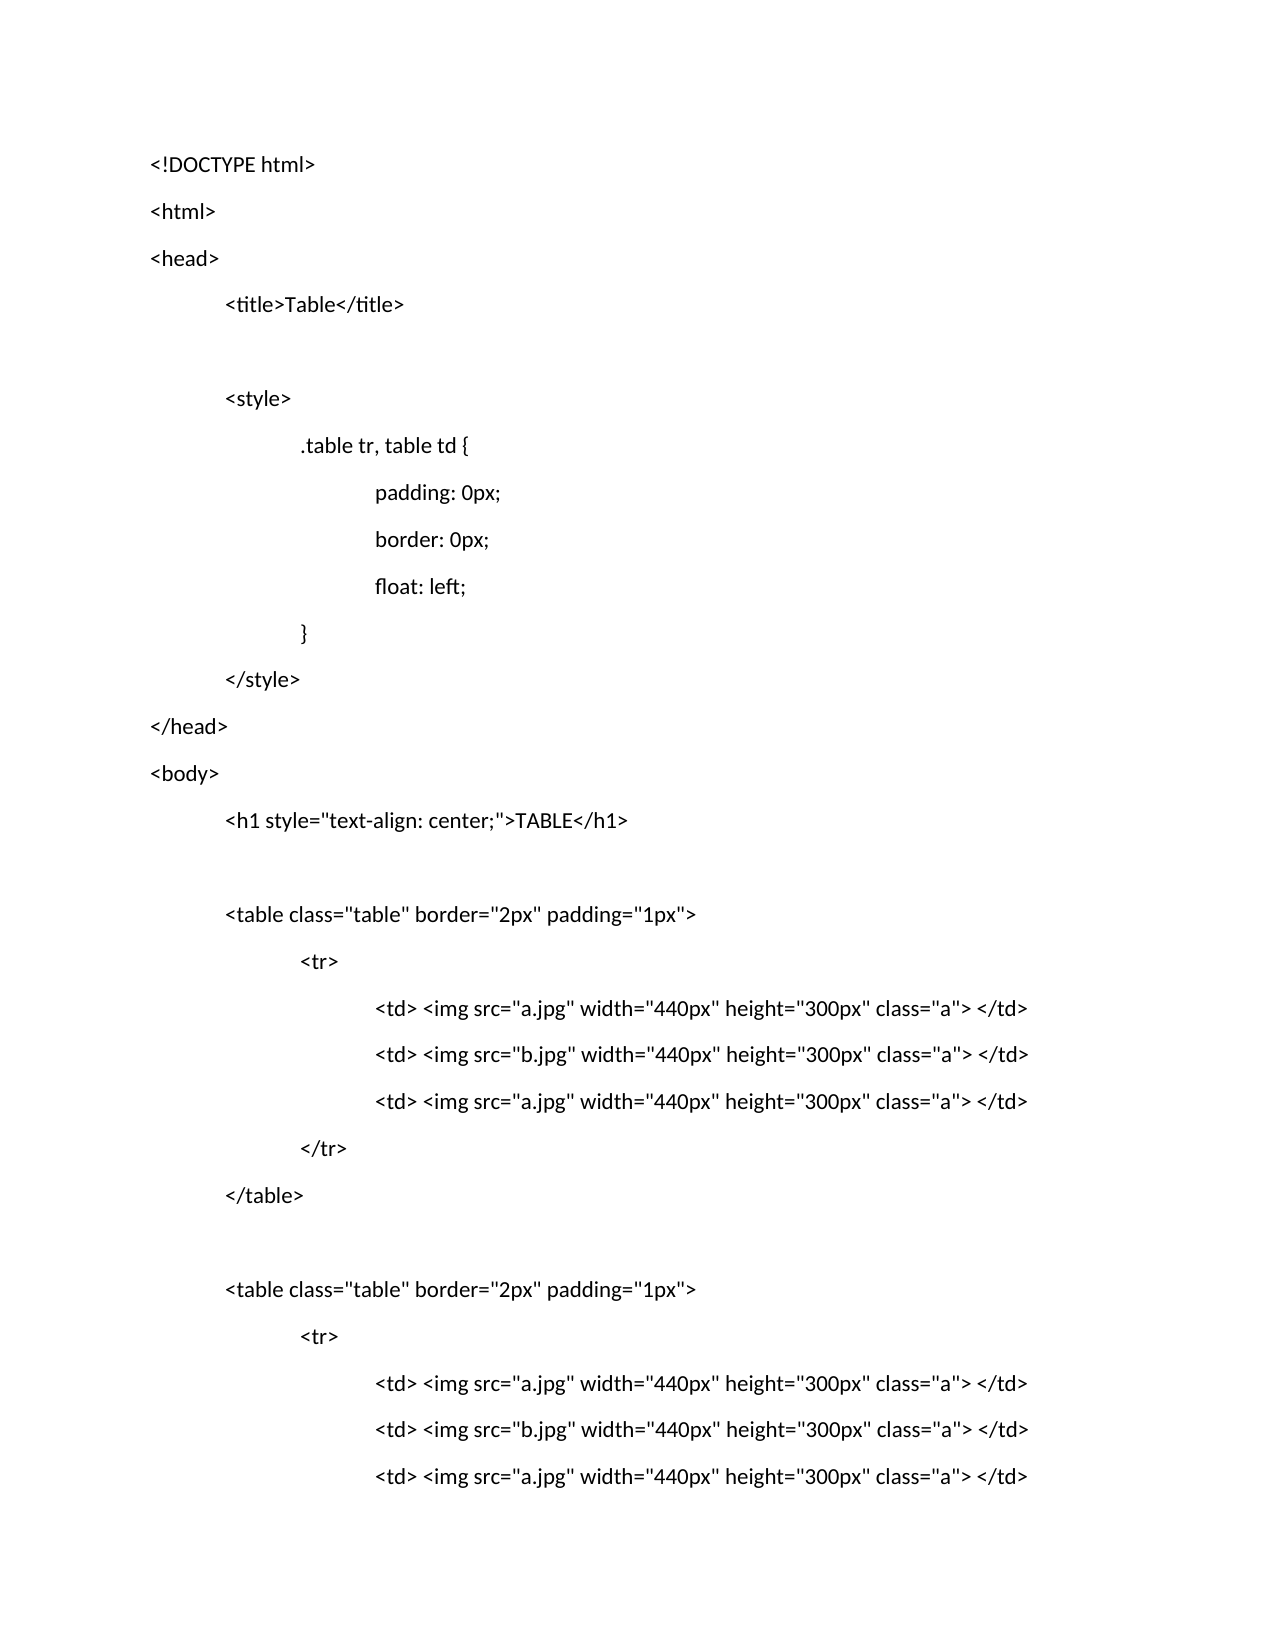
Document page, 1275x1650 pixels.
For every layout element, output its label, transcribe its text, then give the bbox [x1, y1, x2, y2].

text <table class="table" border="2px" padding="1px"> [150, 1275, 1125, 1303]
text float: left; [150, 572, 1125, 600]
text <head> [150, 244, 1125, 272]
text <!DOCTYPE html> [150, 150, 1125, 178]
text padding: 0px; [150, 478, 1125, 506]
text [150, 1369, 1125, 1397]
text <table class="table" border="2px" padding="1px"> [150, 900, 1125, 928]
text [150, 1462, 1125, 1491]
text <td> <img src="a.jpg" width="440px" height="300px" class="a"> </td> [150, 994, 1125, 1022]
text </style> [150, 666, 1125, 694]
text <body> [150, 759, 1125, 787]
text .table tr, table td { [150, 431, 1125, 459]
text <td> <img src="b.jpg" width="440px" height="300px" class="a"> </td> [150, 1041, 1125, 1069]
text <td> <img src="a.jpg" width="440px" height="300px" class="a"> </td> [150, 1087, 1125, 1116]
text </head> [150, 712, 1125, 741]
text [150, 1416, 1125, 1444]
text <tr> [150, 1322, 1125, 1350]
text </table> [150, 1181, 1125, 1209]
text <html> [150, 197, 1125, 225]
text <tr> [150, 947, 1125, 975]
text <h1 style="text-align: center;">TABLE</h1> [150, 806, 1125, 834]
text </tr> [150, 1134, 1125, 1162]
text } [150, 619, 1125, 647]
text border: 0px; [150, 525, 1125, 553]
text <style> [150, 384, 1125, 412]
text <title>Table</title> [150, 291, 1125, 319]
